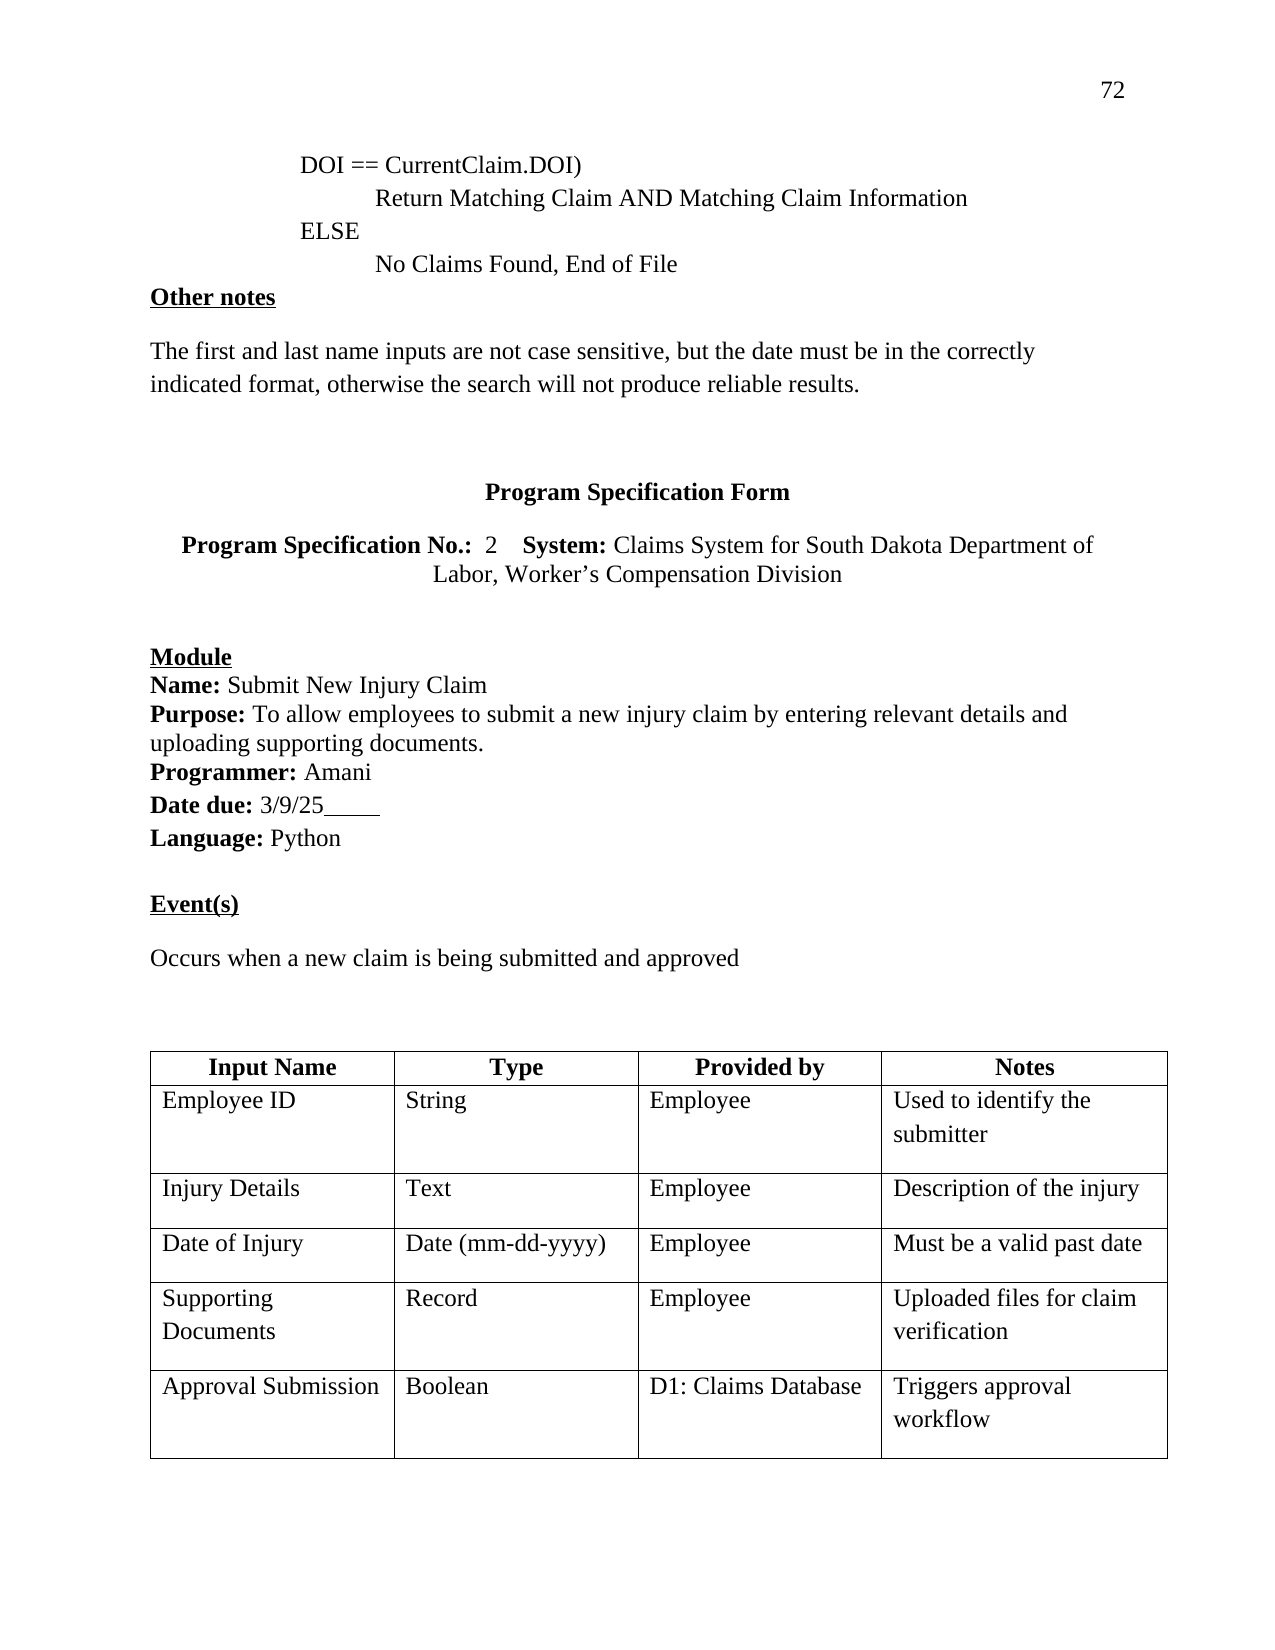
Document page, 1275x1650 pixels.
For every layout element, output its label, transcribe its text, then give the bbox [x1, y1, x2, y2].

text No Claims Found, End of File [150, 249, 1125, 278]
text ELSE [150, 216, 1125, 245]
table_cell Date of Injury [151, 1229, 394, 1282]
text Other notes [150, 282, 1125, 311]
table_cell Record [395, 1283, 638, 1370]
table_cell Used to identify the submitter [882, 1086, 1167, 1172]
table_cell Uploaded files for claim verification [882, 1283, 1167, 1370]
text Date due: 3/9/25 [150, 790, 1125, 819]
text The first and last name inputs are not case sensitive, but the date must be in the correctly indicated format, otherwise the search will not produce reliable results. [150, 336, 1125, 398]
text Purpose: To allow employees to submit a new injury claim by entering relevant details and uploading supporting documents. [150, 699, 1125, 757]
table_cell Approval Submission [151, 1371, 394, 1458]
table_cell String [395, 1086, 638, 1172]
table_header Type [395, 1052, 638, 1084]
table_cell Employee [639, 1086, 881, 1172]
table_cell Description of the injury [882, 1174, 1167, 1227]
table_cell Date (mm-dd-yyyy) [395, 1229, 638, 1282]
text Event(s) [150, 889, 1125, 918]
table_cell Supporting Documents [151, 1283, 394, 1370]
table_cell Employee [639, 1229, 881, 1282]
text Module [150, 642, 1125, 671]
text Return Matching Claim AND Matching Claim Information [150, 183, 1125, 212]
table_cell Text [395, 1174, 638, 1227]
text Program Specification Form [150, 477, 1125, 505]
table_header Provided by [639, 1052, 881, 1084]
table_header Notes [882, 1052, 1167, 1084]
text Occurs when a new claim is being submitted and approved [150, 943, 1125, 972]
text DOI == CurrentClaim.DOI) [150, 150, 1125, 179]
text Program Specification No.: 2 System: Claims System for South Dakota Department of Labor, Worker’s Compensation Division [150, 531, 1125, 588]
text Language: Python [150, 823, 1125, 852]
table_cell Injury Details [151, 1174, 394, 1227]
text Programmer: Amani [150, 757, 1125, 786]
text Name: Submit New Injury Claim [150, 671, 1125, 699]
table_header Input Name [151, 1052, 394, 1084]
table_cell Employee ID [151, 1086, 394, 1172]
table_cell D1: Claims Database [639, 1371, 881, 1458]
table_cell Boolean [395, 1371, 638, 1458]
table_cell Employee [639, 1174, 881, 1227]
table_cell Employee [639, 1283, 881, 1370]
table_cell Triggers approval workflow [882, 1371, 1167, 1458]
table_cell Must be a valid past date [882, 1229, 1167, 1282]
